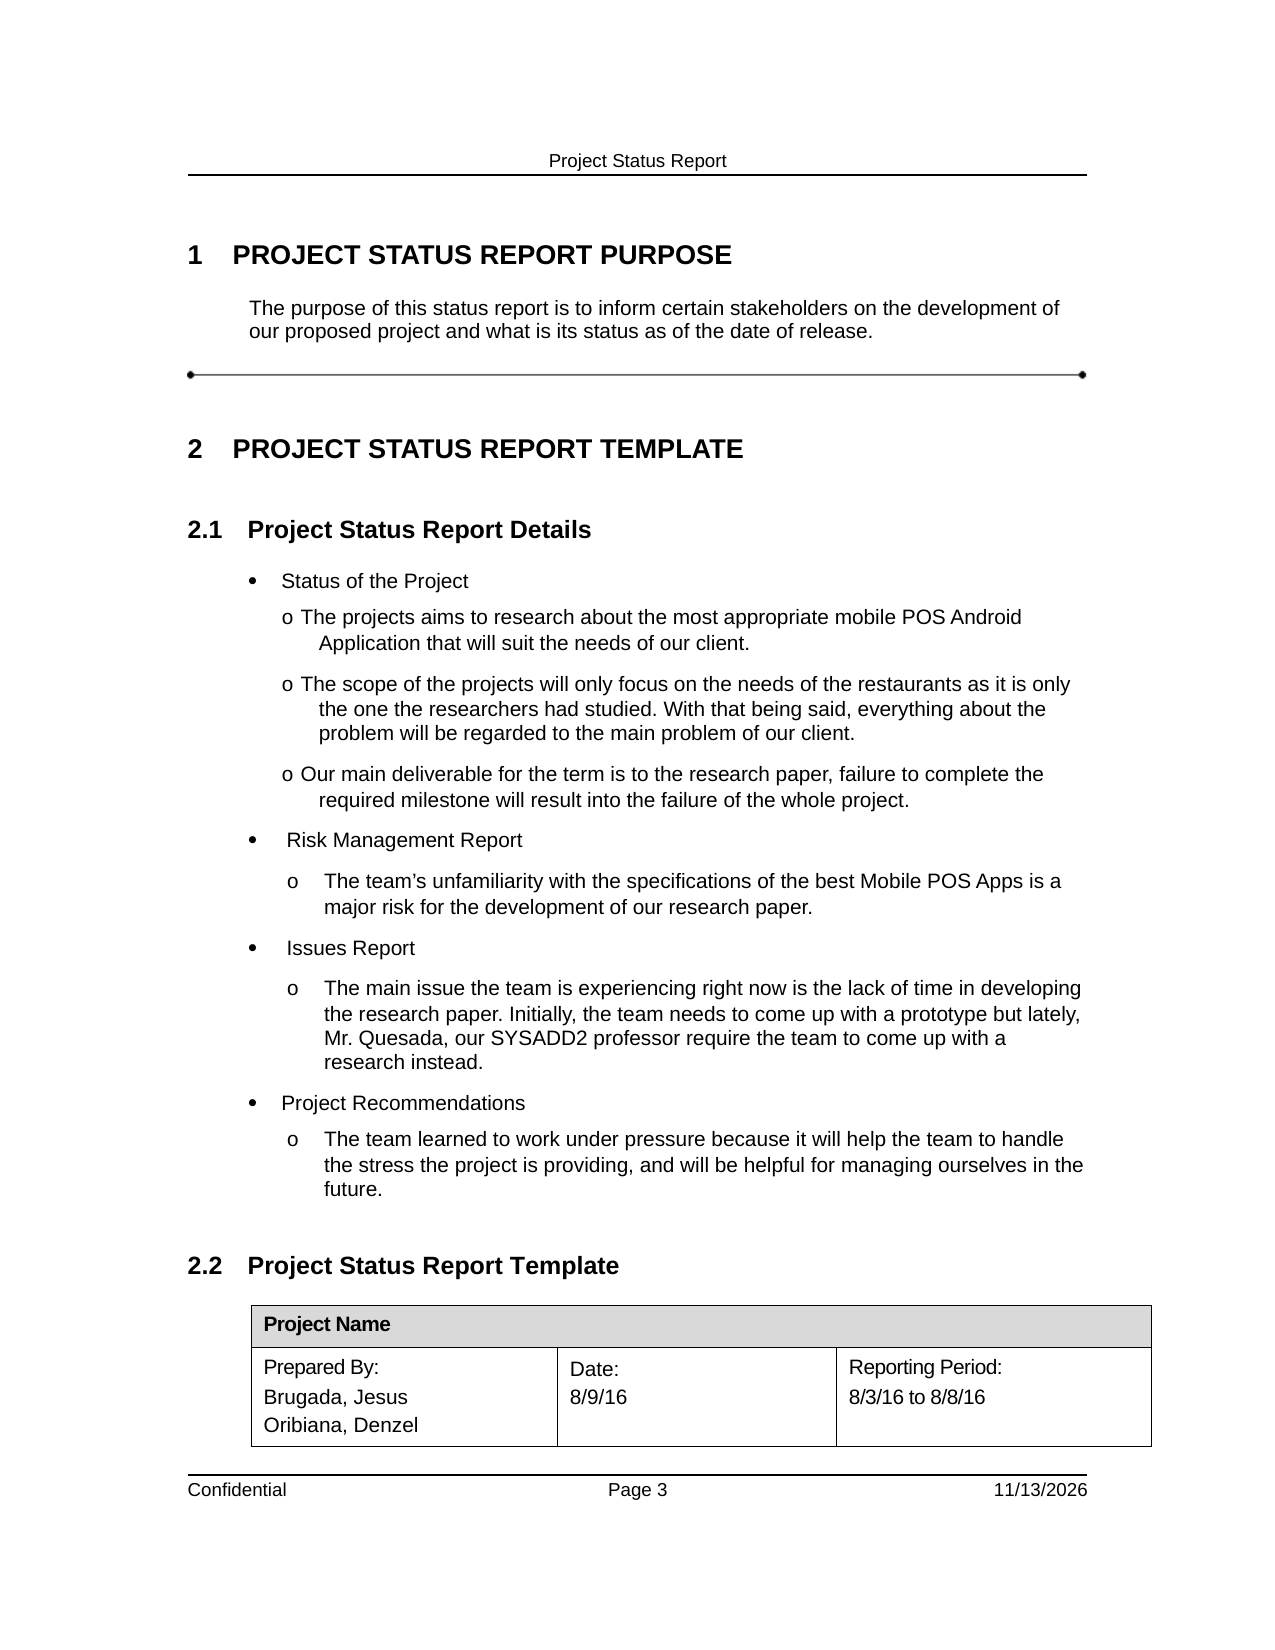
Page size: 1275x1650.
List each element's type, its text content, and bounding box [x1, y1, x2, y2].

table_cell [252, 1348, 557, 1446]
list The scope of the projects will only focus on the needs of the restaurants as it is only the one the researchers had studied. With that being said, everything about the problem will be regarded to the main problem of our client. [281, 671, 1087, 745]
subtitle Project Status Report Template [187, 1251, 1087, 1280]
text Status of the Project [249, 568, 1087, 592]
list The projects aims to research about the most appropriate mobile POS Android Application that will suit the needs of our client. [281, 605, 1087, 655]
subtitle PROJECT STATUS REPORT TEMPLATE [187, 433, 1087, 465]
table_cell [837, 1348, 1151, 1446]
list Risk Management Report [249, 828, 1087, 852]
subtitle PROJECT STATUS REPORT PURPOSE [187, 239, 1087, 270]
list The team learned to work under pressure because it will help the team to handle the stress the project is providing, and will be helpful for managing ourselves in the future. [286, 1127, 1087, 1201]
text The purpose of this status report is to inform certain stakeholders on the development of our proposed project and what is its status as of the date of release. [249, 295, 1087, 343]
table_cell Date: 8/9/16 [558, 1348, 836, 1446]
picture [187, 368, 1088, 384]
list Our main deliverable for the term is to the research paper, failure to complete the required milestone will result into the failure of the whole project. [281, 762, 1087, 812]
list Project Recommendations [249, 1091, 1087, 1115]
list The main issue the team is experiencing right now is the lack of time in developing the research paper. Initially, the team needs to come up with a prototype but lately, Mr. Quesada, our SYSADD2 professor require the team to come up with a research instead. [286, 976, 1087, 1074]
table_header Project Name [252, 1306, 1151, 1347]
list The team’s unfamiliarity with the specifications of the best Mobile POS Apps is a major risk for the development of our research paper. [286, 869, 1087, 919]
subtitle Project Status Report Details [187, 515, 1087, 543]
list Issues Report [249, 936, 1087, 959]
